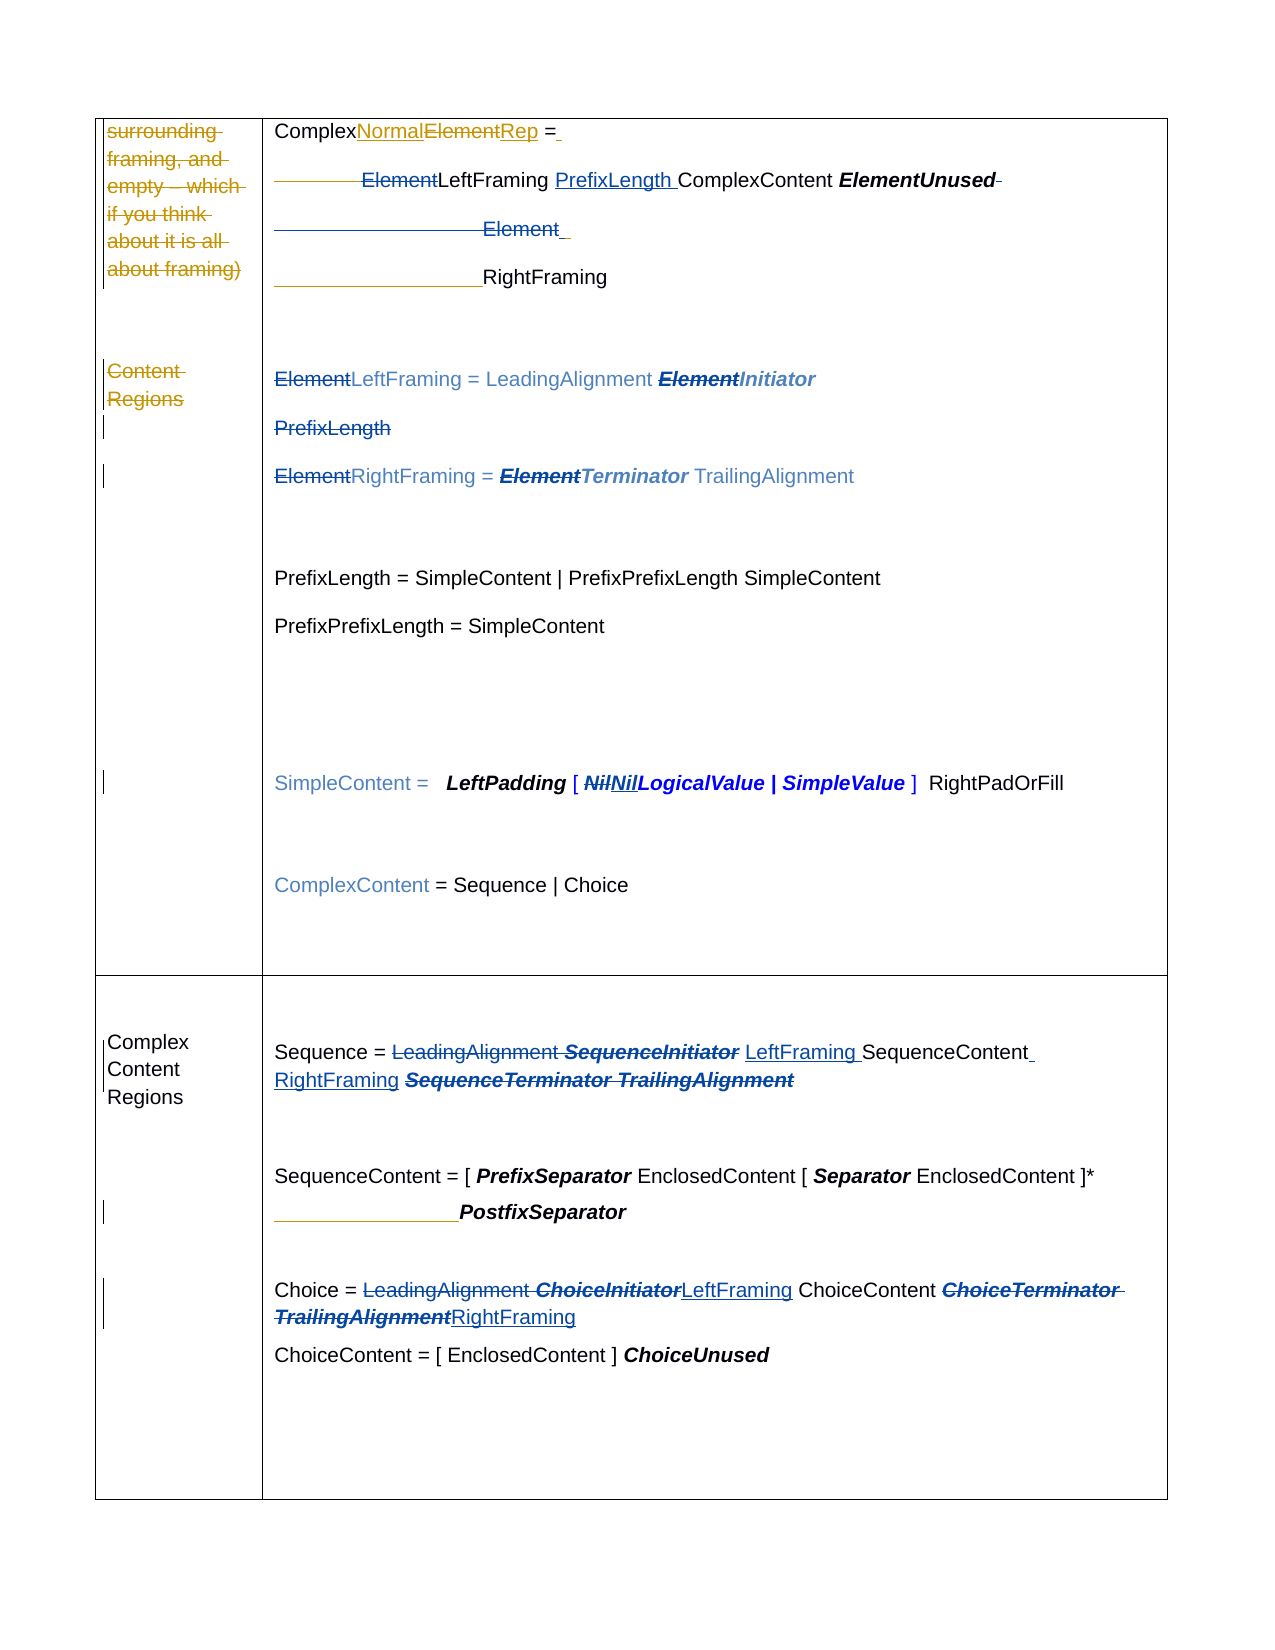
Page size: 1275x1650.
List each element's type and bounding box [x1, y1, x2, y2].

table_cell [263, 119, 1167, 975]
table_cell [96, 119, 262, 975]
table_cell [96, 976, 262, 1499]
table_cell [263, 976, 1167, 1499]
